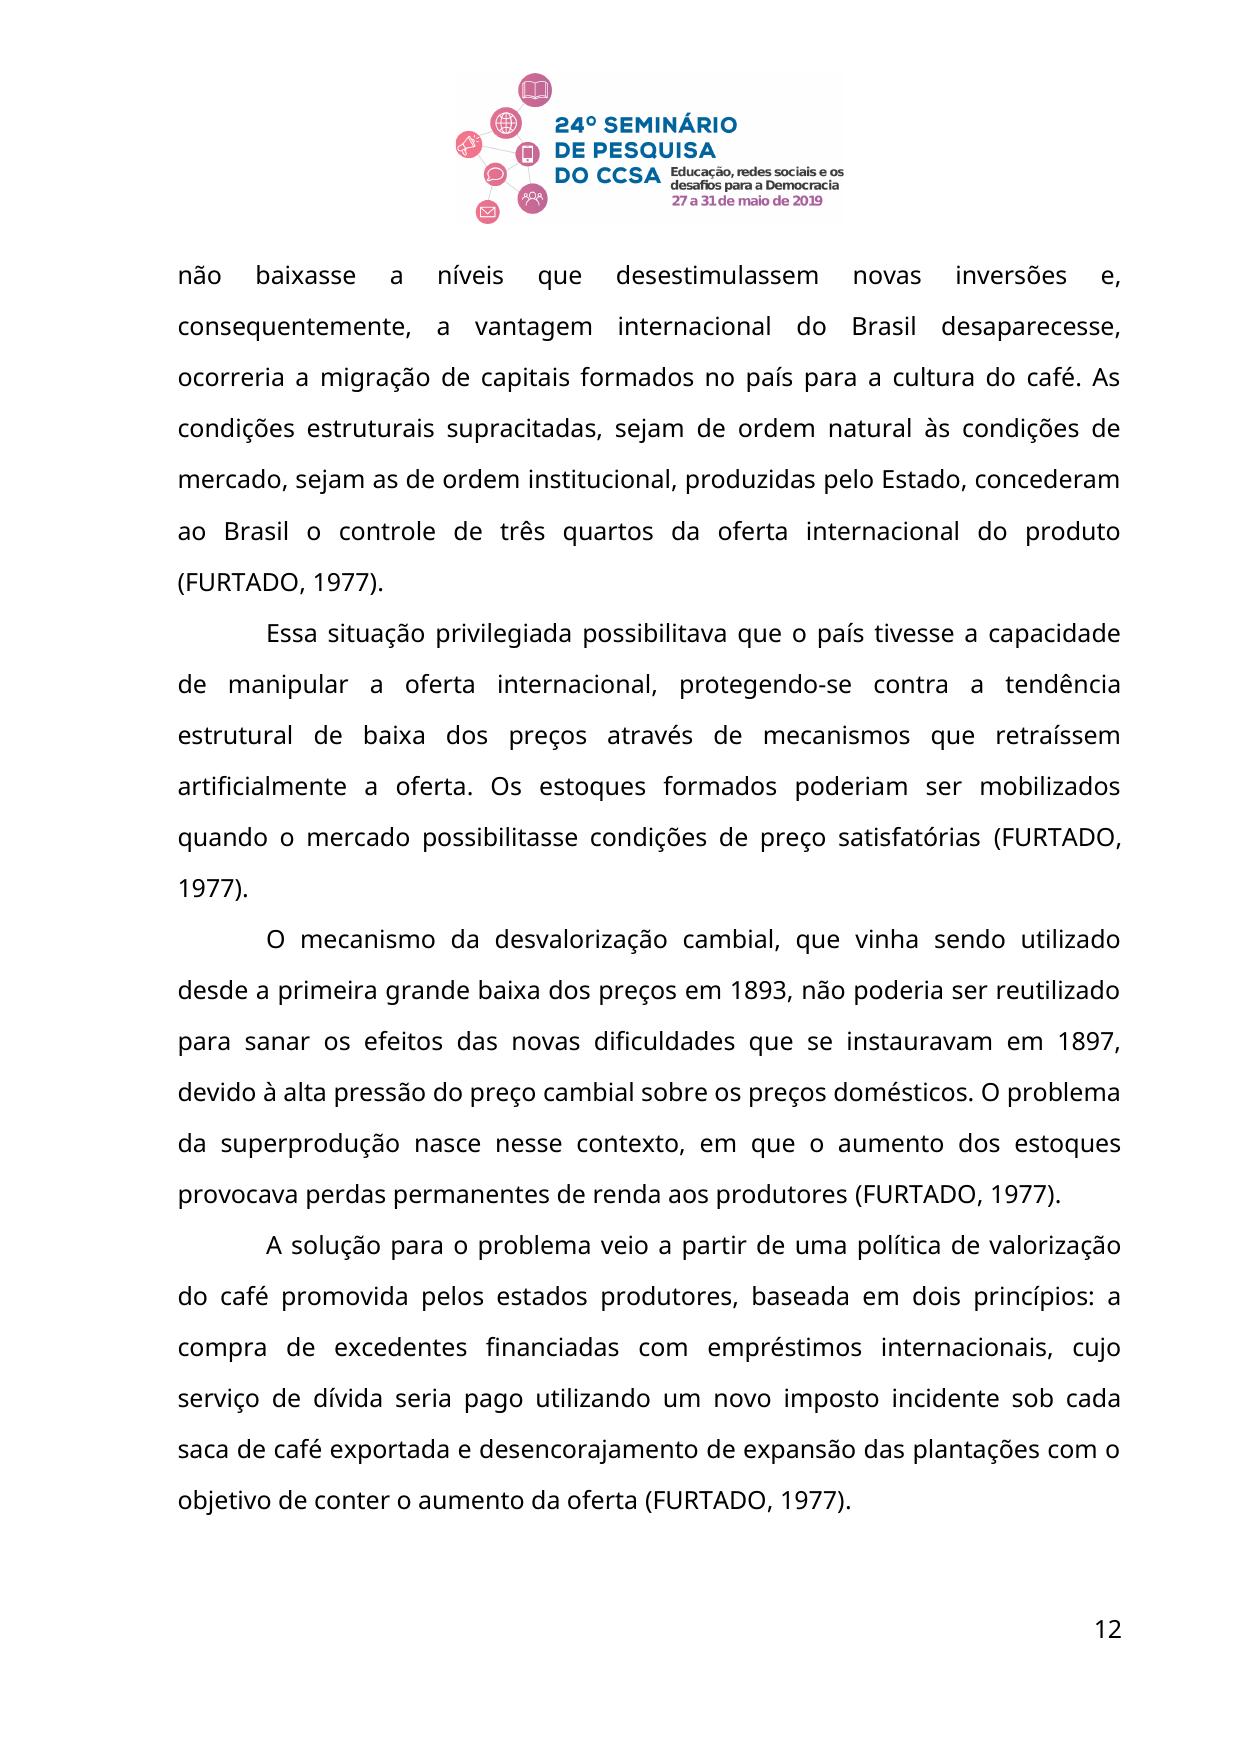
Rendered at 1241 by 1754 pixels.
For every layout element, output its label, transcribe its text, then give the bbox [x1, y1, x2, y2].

text Essa situação privilegiada possibilitava que o país tivesse a capacidade de manipular a oferta internacional, protegendo-se contra a tendência estrutural de baixa dos preços através de mecanismos que retraíssem artificialmente a oferta. Os estoques formados poderiam ser mobilizados quando o mercado possibilitasse condições de preço satisfatórias (FURTADO, 1977). [177, 615, 1122, 904]
text A solução para o problema veio a partir de uma política de valorização do café promovida pelos estados produtores, baseada em dois princípios: a compra de excedentes financiadas com empréstimos internacionais, cujo serviço de dívida seria pago utilizando um novo imposto incidente sob cada saca de café exportada e desencorajamento de expansão das plantações com o objetivo de conter o aumento da oferta (FURTADO, 1977). [177, 1228, 1122, 1517]
picture [455, 73, 844, 224]
text O mecanismo da desvalorização cambial, que vinha sendo utilizado desde a primeira grande baixa dos preços em 1893, não poderia ser reutilizado para sanar os efeitos das novas dificuldades que se instauravam em 1897, devido à alta pressão do preço cambial sobre os preços domésticos. O problema da superprodução nasce nesse contexto, em que o aumento dos estoques provocava perdas permanentes de renda aos produtores (FURTADO, 1977). [177, 921, 1122, 1211]
